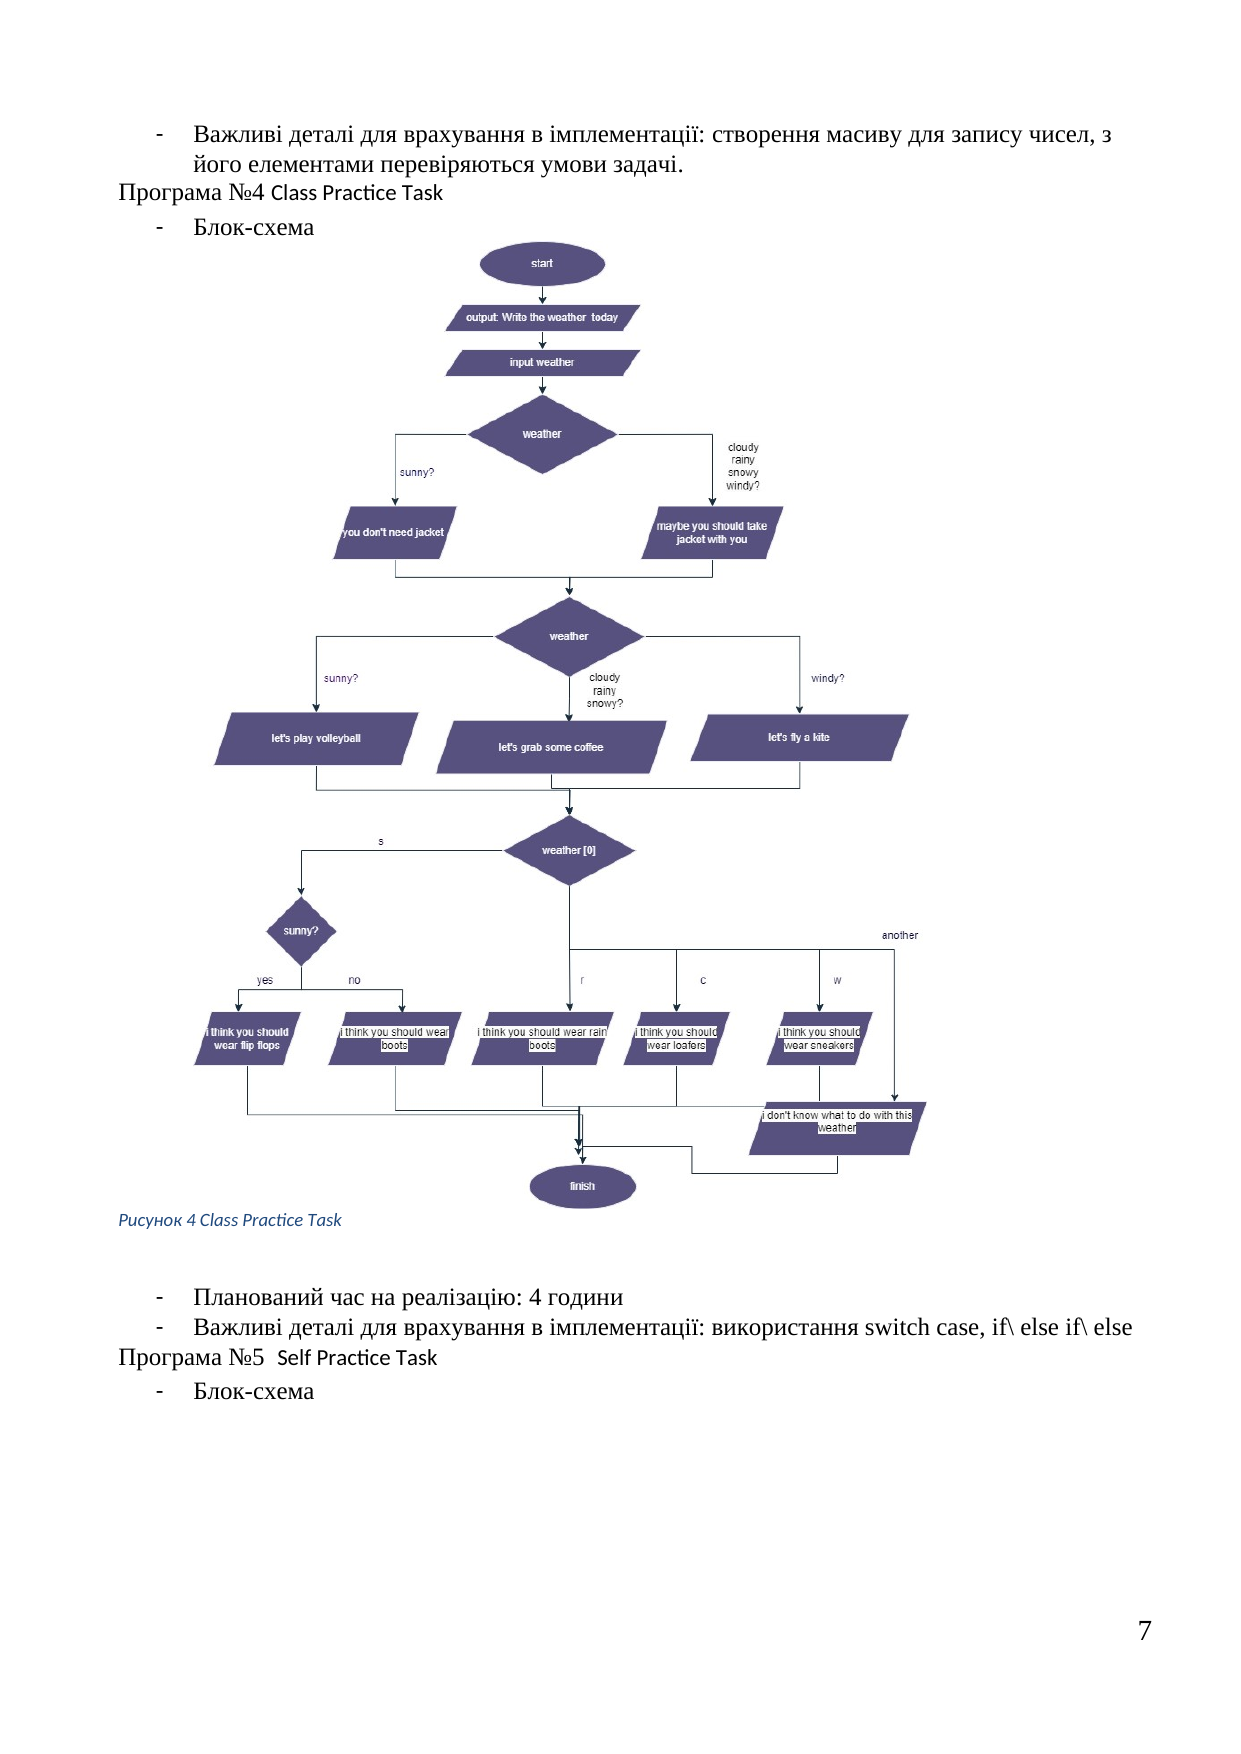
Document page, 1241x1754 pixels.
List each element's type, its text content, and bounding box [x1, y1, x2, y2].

list Блок-схема [156, 1375, 1152, 1406]
list Планований час на реалізацію: 4 години [156, 1281, 1152, 1311]
text Програма №4 Class Practice Task [118, 177, 1152, 206]
list Важливі деталі для врахування в імплементації: створення масиву для запису чисел, з його елементами перевіряються умови задачі. [156, 118, 1152, 177]
list Блок-схема [156, 211, 1152, 241]
picture [193, 241, 927, 1209]
list Важливі деталі для врахування в імплементації: використання switch case, if\ else if\ else [156, 1311, 1152, 1342]
text Рисунок 4 Class Practice Task [118, 1208, 1152, 1231]
text Програма №5 Self Practice Task [118, 1342, 1152, 1371]
